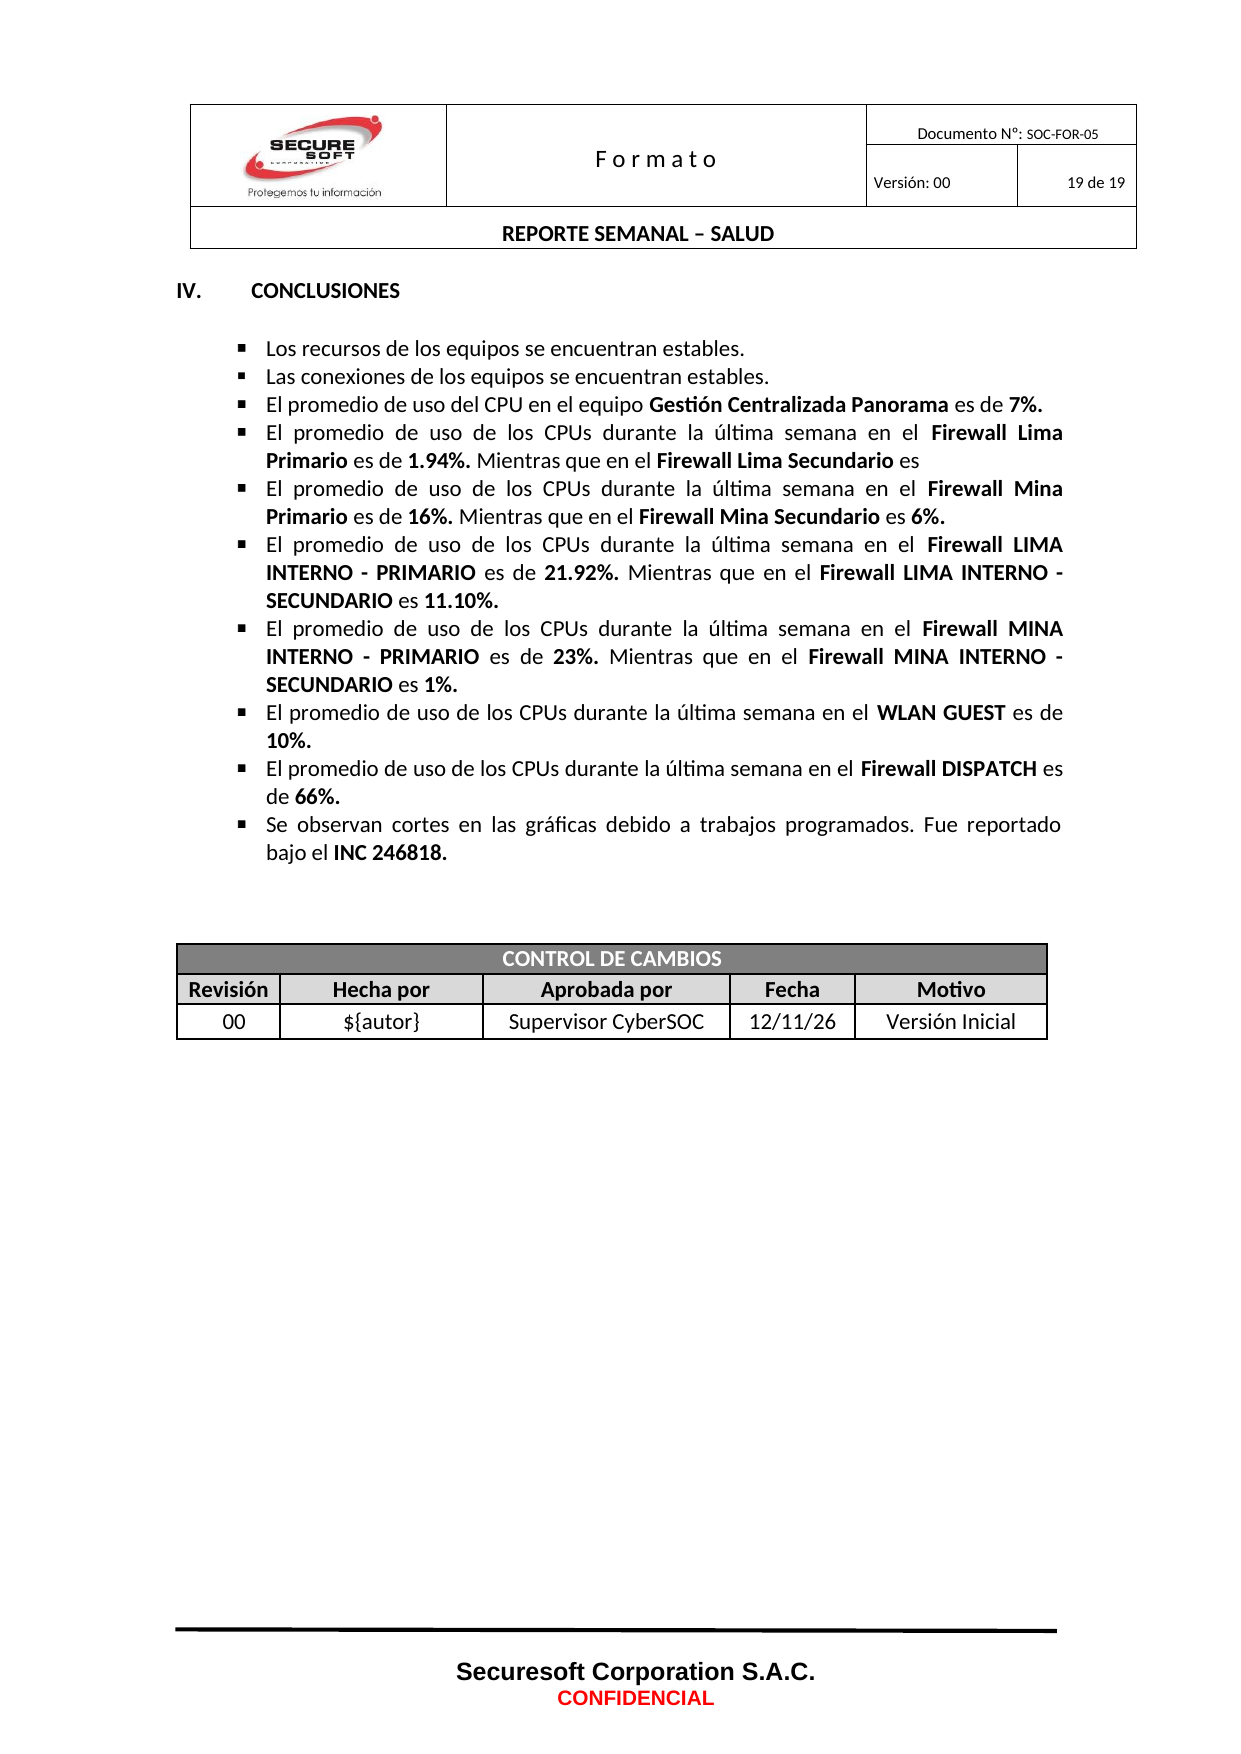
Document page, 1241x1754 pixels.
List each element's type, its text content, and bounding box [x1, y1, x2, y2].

table_cell Revisión [178, 975, 279, 1003]
list El promedio de uso de los CPUs durante la última semana en el Firewall Lima Primario es de 1.94%. Mientras que en el Firewall Lima Secundario es [236, 418, 1063, 474]
table_cell Supervisor CyberSOC [484, 1005, 729, 1038]
table_cell Hecha por [281, 975, 482, 1003]
list El promedio de uso de los CPUs durante la última semana en el Firewall Mina Primario es de 16%. Mientras que en el Firewall Mina Secundario es 6%. [236, 474, 1063, 530]
table_cell Aprobada por [484, 975, 729, 1003]
table_cell 30/12/21 [731, 1005, 854, 1038]
subtitle CONCLUSIONES [176, 277, 1062, 304]
list Las conexiones de los equipos se encuentran estables. [236, 362, 1063, 390]
list Los recursos de los equipos se encuentran estables. [236, 334, 1063, 362]
picture [228, 105, 400, 206]
list El promedio de uso del CPU en el equipo Gestión Centralizada Panorama es de 7%. [236, 390, 1063, 418]
table_header CONTROL DE CAMBIOS [178, 945, 1046, 973]
list El promedio de uso de los CPUs durante la última semana en el Firewall DISPATCH es de 66%. [236, 754, 1063, 810]
table_cell Fecha [731, 975, 854, 1003]
list El promedio de uso de los CPUs durante la última semana en el Firewall LIMA INTERNO - PRIMARIO es de 21.92%. Mientras que en el Firewall LIMA INTERNO - SECUNDARIO es 11.10%. [236, 530, 1063, 614]
table_cell Versión Inicial [856, 1005, 1046, 1038]
table_cell ${autor} [281, 1005, 482, 1038]
list El promedio de uso de los CPUs durante la última semana en el WLAN GUEST es de 10%. [236, 698, 1063, 754]
list El promedio de uso de los CPUs durante la última semana en el Firewall MINA INTERNO - PRIMARIO es de 23%. Mientras que en el Firewall MINA INTERNO - SECUNDARIO es 1%. [236, 614, 1063, 698]
table_cell Motivo [856, 975, 1046, 1003]
list Se observan cortes en las gráficas debido a trabajos programados. Fue reportado bajo el INC 246818. [236, 810, 1063, 866]
table_cell a00 [178, 1005, 279, 1038]
